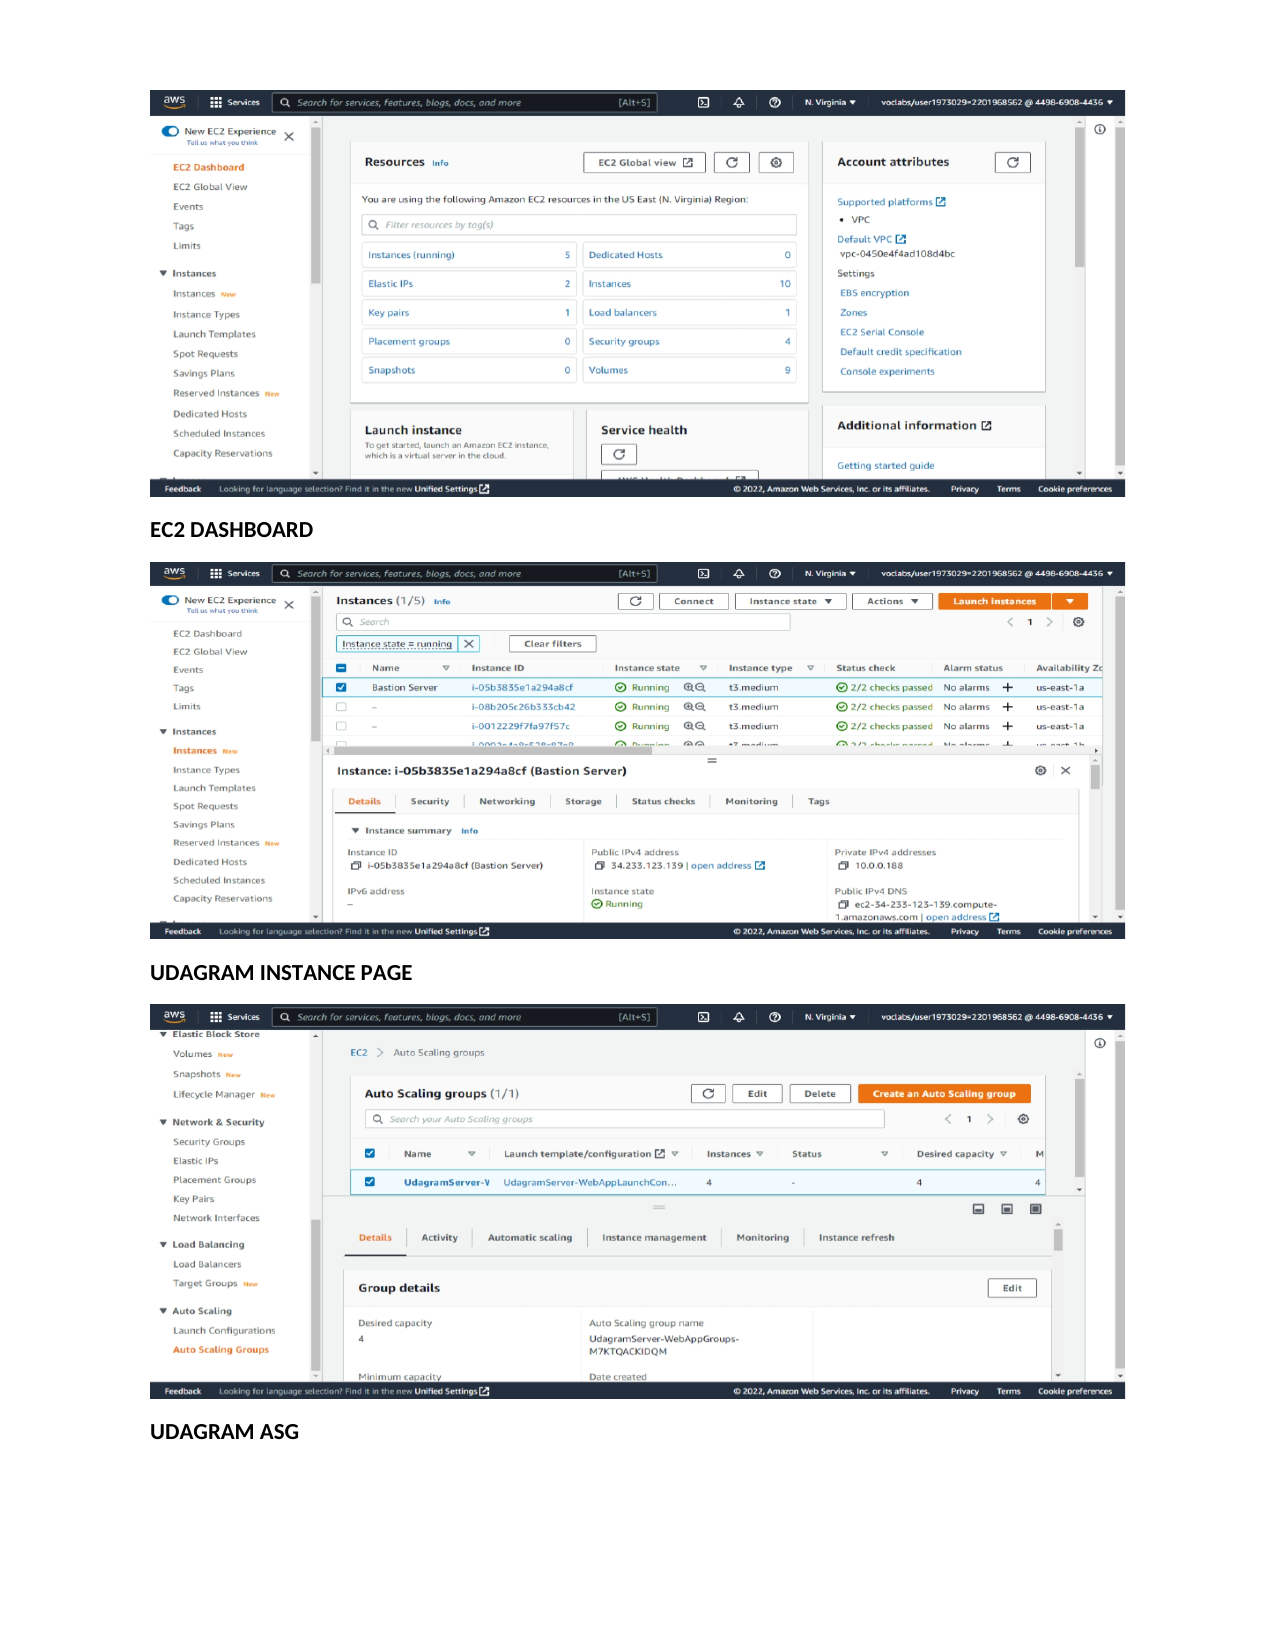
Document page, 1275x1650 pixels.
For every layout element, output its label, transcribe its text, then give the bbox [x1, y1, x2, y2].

text UDAGRAM INSTANCE PAGE [150, 958, 1125, 986]
picture [150, 562, 1125, 939]
picture [150, 1004, 1125, 1399]
text UDAGRAM ASG [150, 1417, 1125, 1446]
picture [150, 90, 1125, 497]
text EC2 DASHBOARD [150, 515, 1125, 543]
